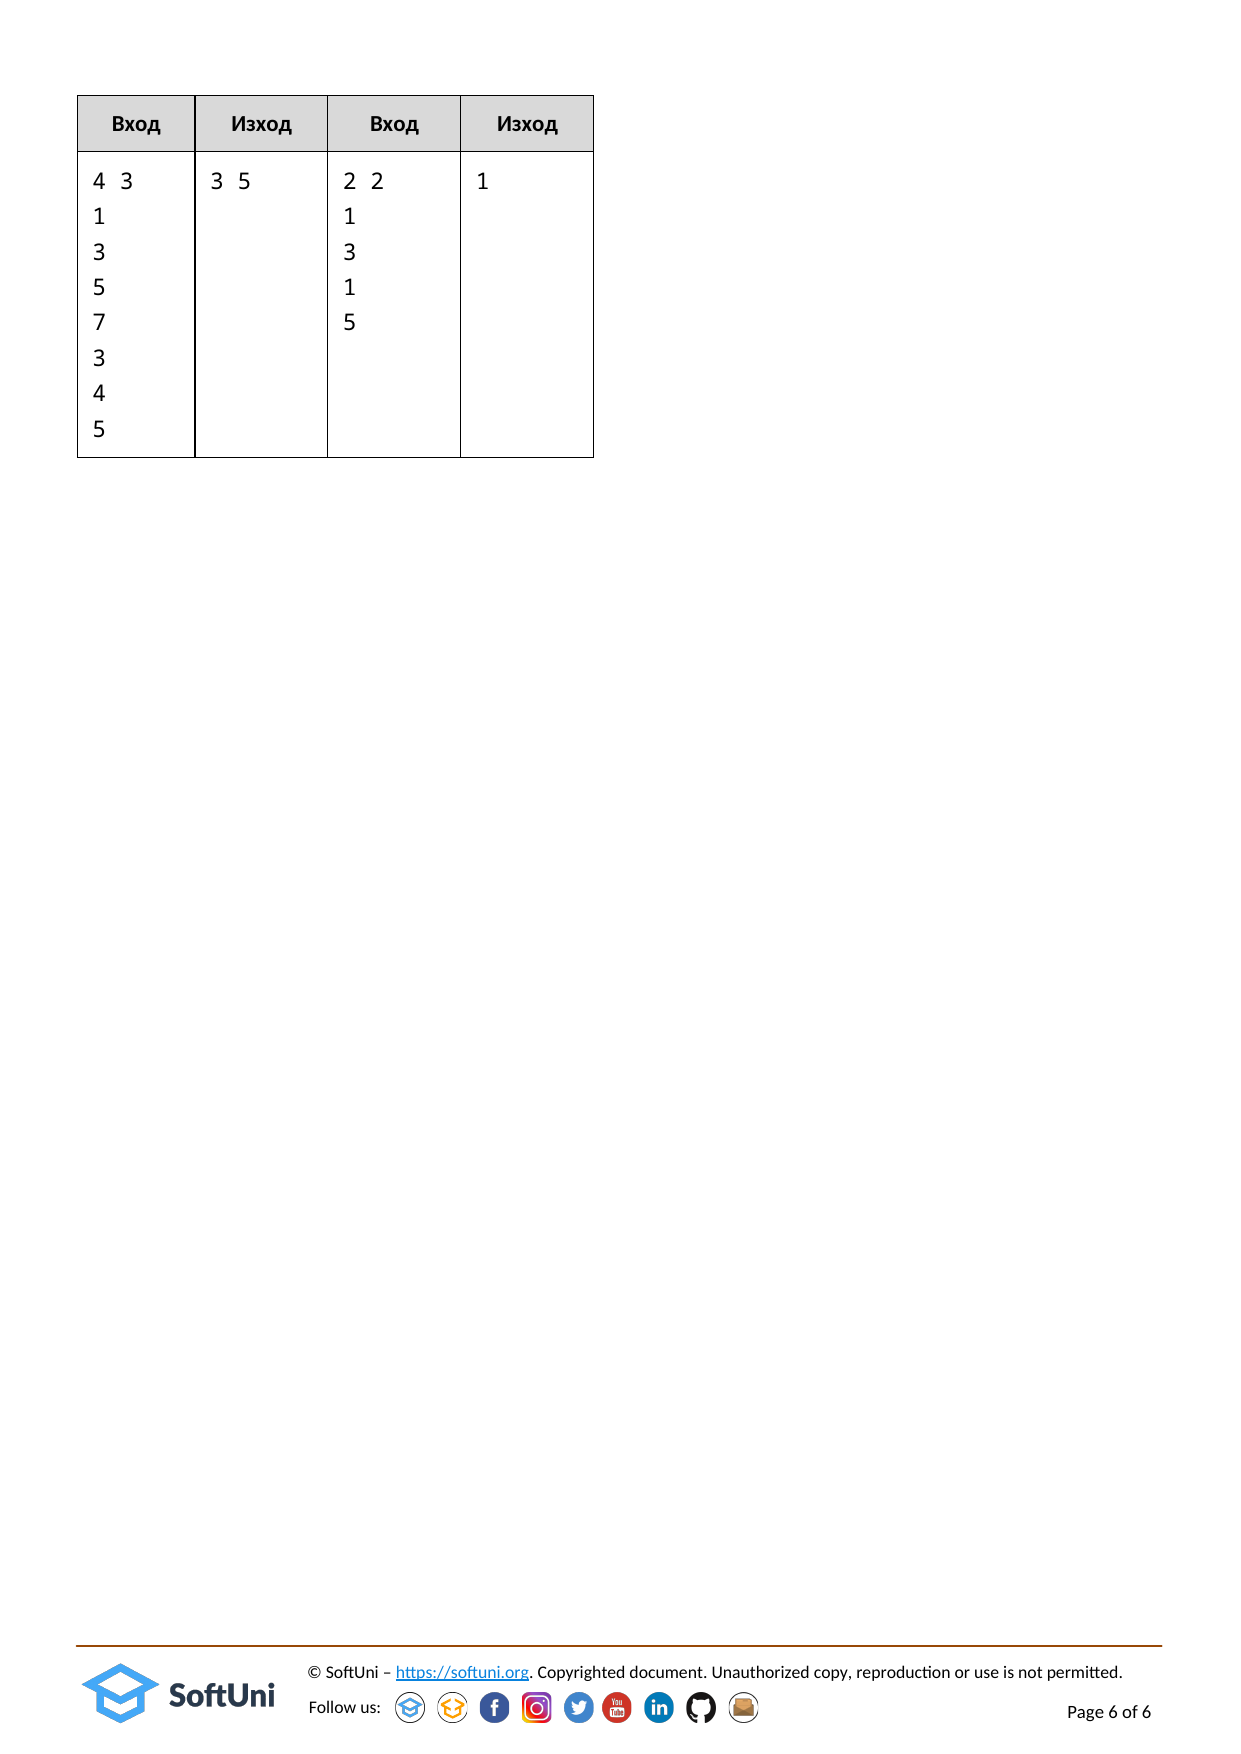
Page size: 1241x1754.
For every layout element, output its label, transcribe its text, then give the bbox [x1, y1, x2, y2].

table_cell 2 2 1 3 1 5 [328, 152, 460, 457]
picture [522, 1692, 552, 1723]
table_header Изход [461, 96, 593, 151]
table_header Изход [196, 96, 327, 151]
picture [665, 1692, 674, 1701]
table_cell 4 3 1 3 5 7 3 4 5 [78, 152, 194, 457]
table_cell 3 5 [196, 152, 327, 457]
picture [395, 1692, 425, 1723]
picture [728, 1692, 759, 1723]
picture [658, 1705, 667, 1714]
picture [564, 1692, 594, 1723]
picture [665, 1714, 674, 1723]
picture [602, 1692, 632, 1723]
picture [644, 1692, 653, 1701]
picture [437, 1692, 468, 1723]
picture [479, 1692, 510, 1723]
picture [644, 1714, 653, 1723]
picture [686, 1692, 716, 1723]
table_cell 1 [461, 152, 593, 457]
picture [75, 1658, 281, 1729]
table_header Вход [78, 96, 194, 151]
table_header Вход [328, 96, 460, 151]
